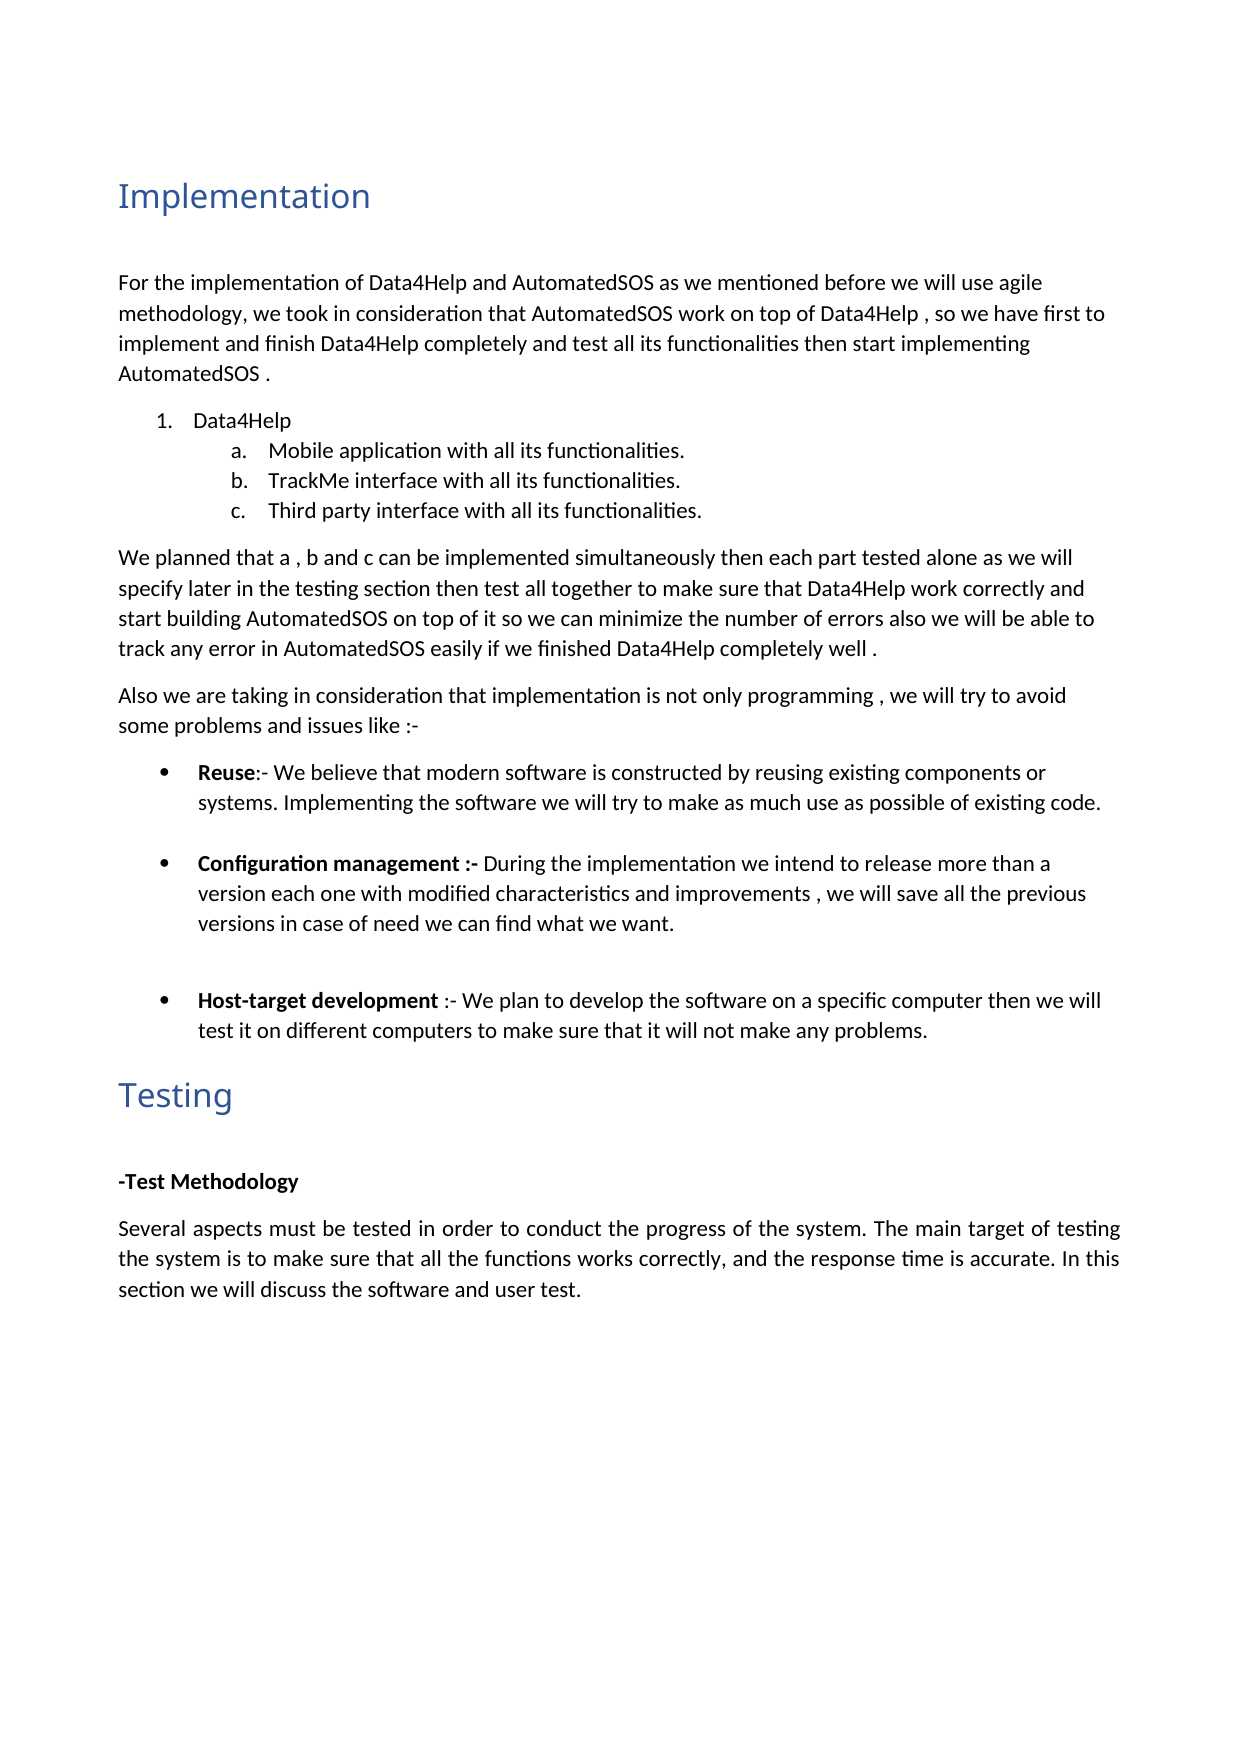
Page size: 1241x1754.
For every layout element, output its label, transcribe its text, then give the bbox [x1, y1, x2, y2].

list Configuration management :- During the implementation we intend to release more than a version each one with modified characteristics and improvements , we will save all the previous versions in case of need we can find what we want. [160, 849, 1122, 937]
list Data4Help [156, 406, 1122, 434]
text For the implementation of Data4Help and AutomatedSOS as we mentioned before we will use agile methodology, we took in consideration that AutomatedSOS work on top of Data4Help , so we have first to implement and finish Data4Help completely and test all its functionalities then start implementing AutomatedSOS . [118, 268, 1122, 387]
subtitle Testing [118, 1072, 1122, 1117]
subtitle Implementation [118, 173, 1122, 218]
list Host-target development :- We plan to develop the software on a specific computer then we will test it on different computers to make sure that it will not make any problems. [160, 986, 1122, 1044]
list Reuse:- We believe that modern software is constructed by reusing existing components or systems. Implementing the software we will try to make as much use as possible of existing code. [160, 758, 1122, 816]
text We planned that a , b and c can be implemented simultaneously then each part tested alone as we will specify later in the testing section then test all together to make sure that Data4Help work correctly and start building AutomatedSOS on top of it so we can minimize the number of errors also we will be able to track any error in AutomatedSOS easily if we finished Data4Help completely well . [118, 543, 1122, 662]
list TrackMe interface with all its functionalities. [231, 466, 1122, 494]
text Several aspects must be tested in order to conduct the progress of the system. The main target of testing the system is to make sure that all the functions works correctly, and the response time is accurate. In this section we will discuss the software and user test. [118, 1214, 1122, 1303]
list Third party interface with all its functionalities. [231, 497, 1122, 524]
text Also we are taking in consideration that implementation is not only programming , we will try to avoid some problems and issues like :- [118, 681, 1122, 739]
text -Test Methodology [118, 1167, 1122, 1195]
list Mobile application with all its functionalities. [231, 436, 1122, 464]
